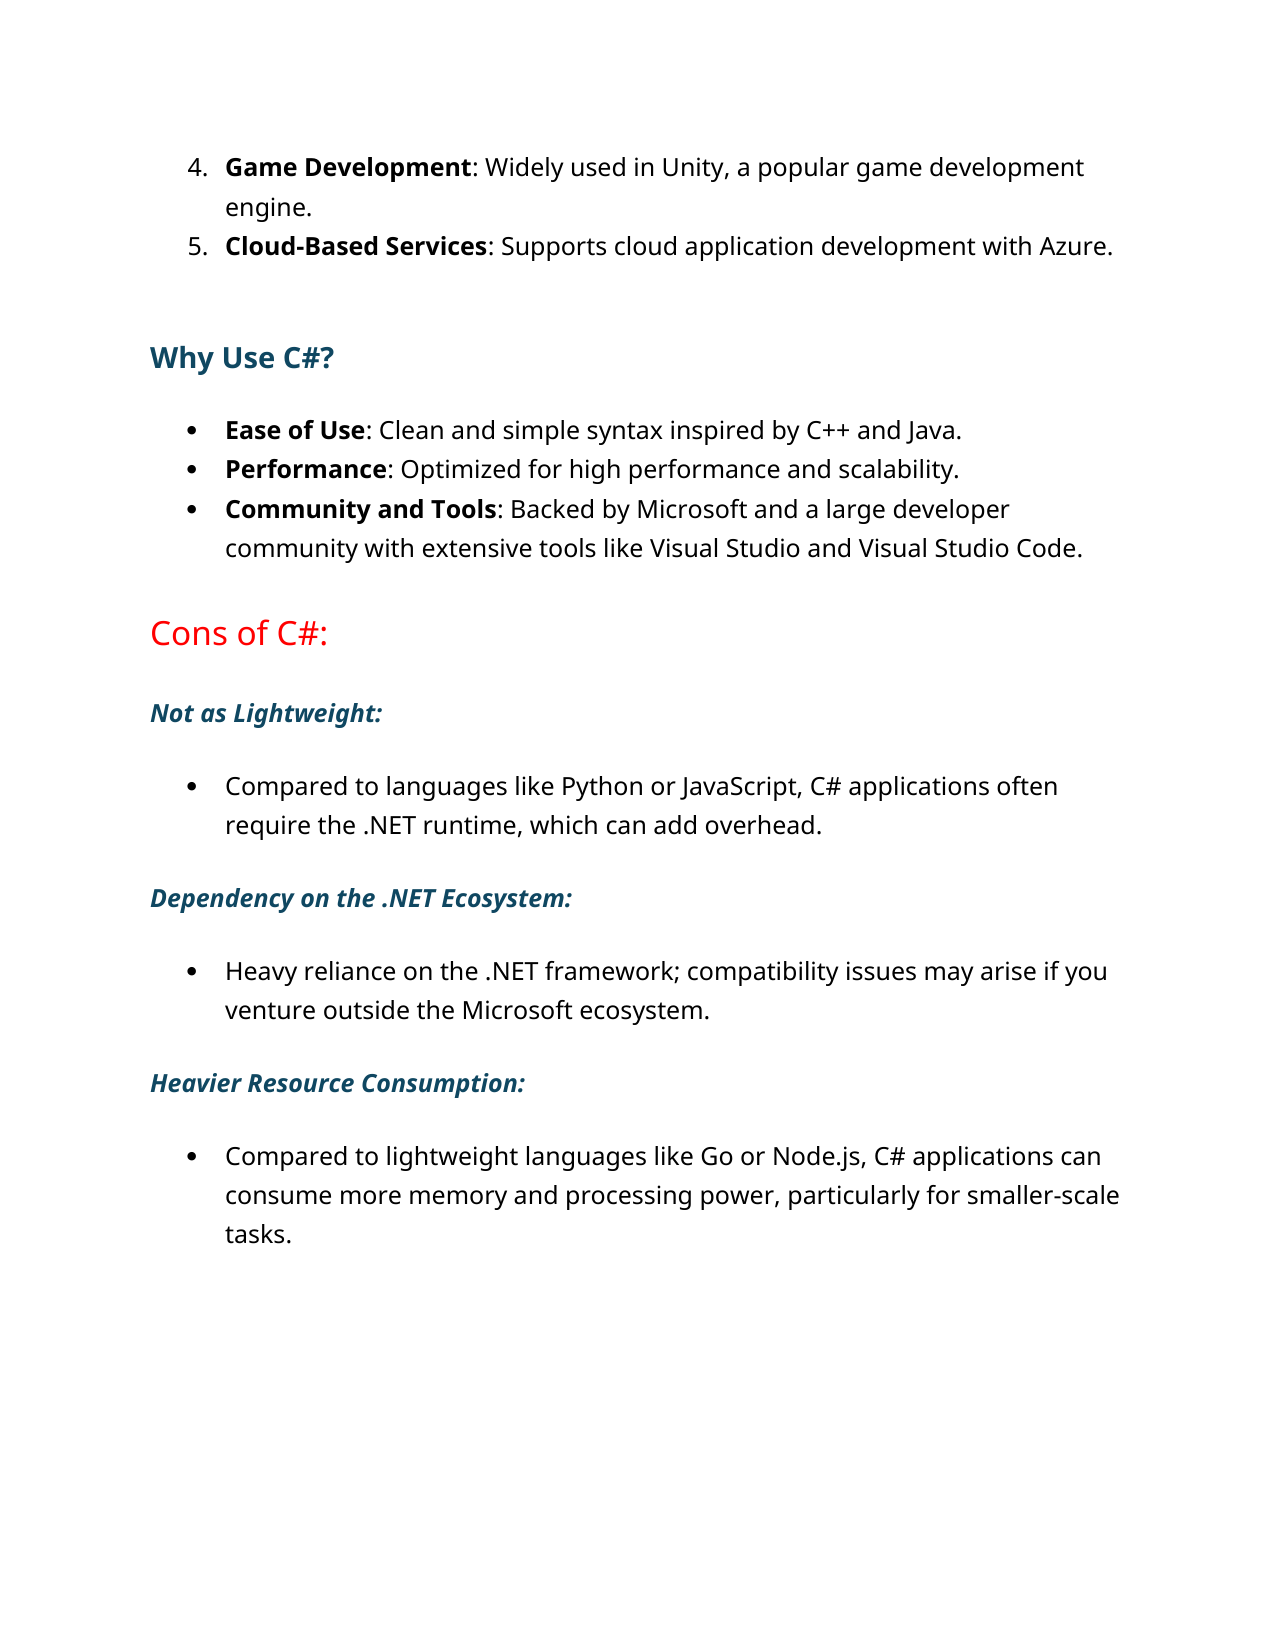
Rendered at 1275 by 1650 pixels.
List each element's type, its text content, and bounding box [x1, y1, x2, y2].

list Cloud-Based Services: Supports cloud application development with Azure. [187, 229, 1125, 263]
list Ease of Use: Clean and simple syntax inspired by C++ and Java. [187, 412, 1125, 446]
text Cons of C#: [150, 610, 1125, 655]
subtitle Not as Lightweight: [150, 696, 1125, 730]
subtitle Heavier Resource Consumption: [150, 1065, 1125, 1099]
list Heavy reliance on the .NET framework; compatibility issues may arise if you venture outside the Microsoft ecosystem. [187, 953, 1125, 1027]
subtitle Dependency on the .NET Ecosystem: [150, 881, 1125, 914]
list Compared to lightweight languages like Go or Node.js, C# applications can consume more memory and processing power, particularly for smaller-scale tasks. [187, 1138, 1125, 1251]
list Compared to languages like Python or JavaScript, C# applications often require the .NET runtime, which can add overhead. [187, 768, 1125, 842]
subtitle Why Use C#? [150, 337, 1125, 377]
list Community and Tools: Backed by Microsoft and a large developer community with extensive tools like Visual Studio and Visual Studio Code. [187, 491, 1125, 565]
list Game Development: Widely used in Unity, a popular game development engine. [187, 150, 1125, 223]
list Performance: Optimized for high performance and scalability. [187, 452, 1125, 486]
